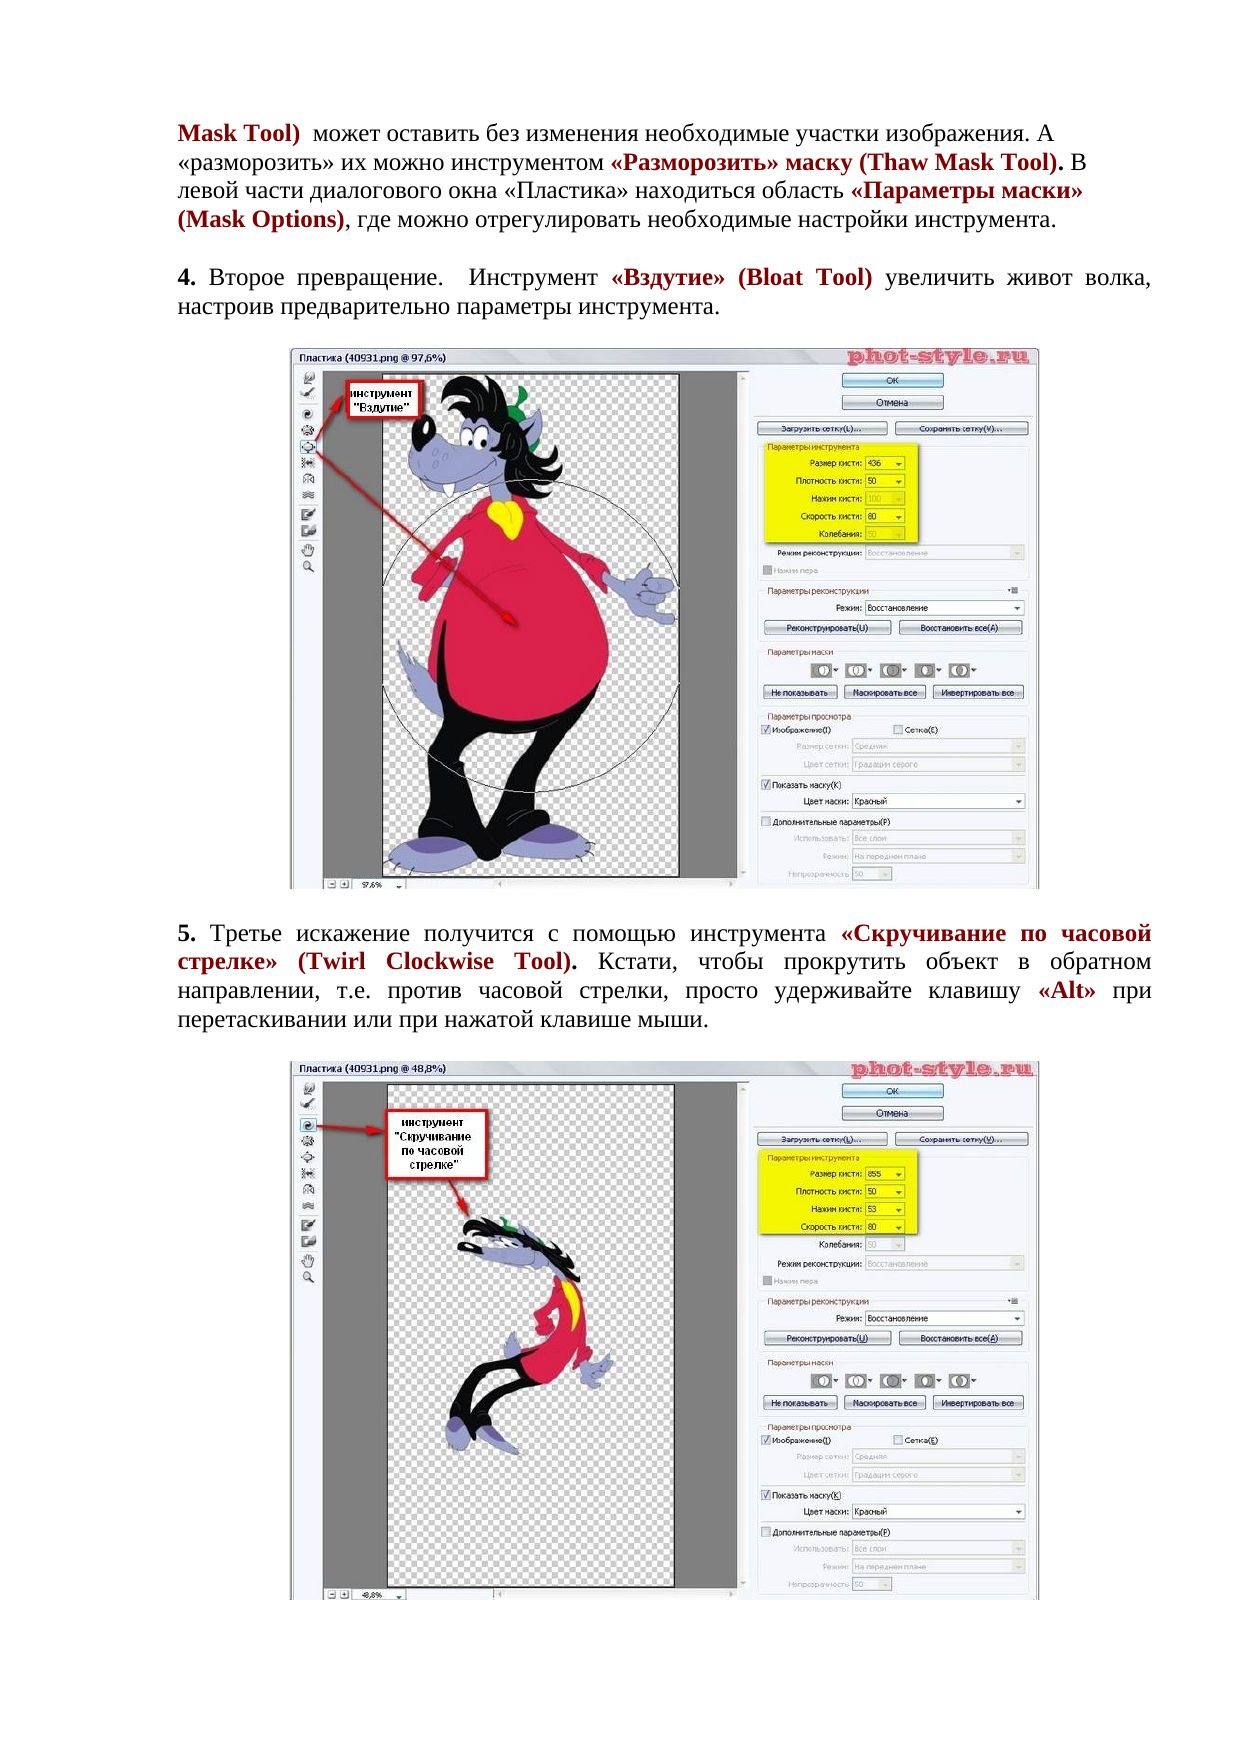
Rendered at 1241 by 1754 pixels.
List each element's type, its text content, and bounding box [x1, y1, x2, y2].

text 5. Третье искажение получится с помощью инструмента «Скручивание по часовой стрелке» (Twirl Clockwise Tool). Кстати, чтобы прокрутить объект в обратном направлении, т.е. против часовой стрелки, просто удерживайте клавишу «Alt» при перетаскивании или при нажатой клавише мыши. [177, 918, 1152, 1033]
picture [289, 1061, 1040, 1600]
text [177, 118, 1152, 233]
picture [289, 348, 1040, 889]
text 4. Второе превращение. Инструмент «Вздутие» (Bloat Tool) увеличить живот волка, настроив предварительно параметры инструмента. [177, 262, 1152, 320]
